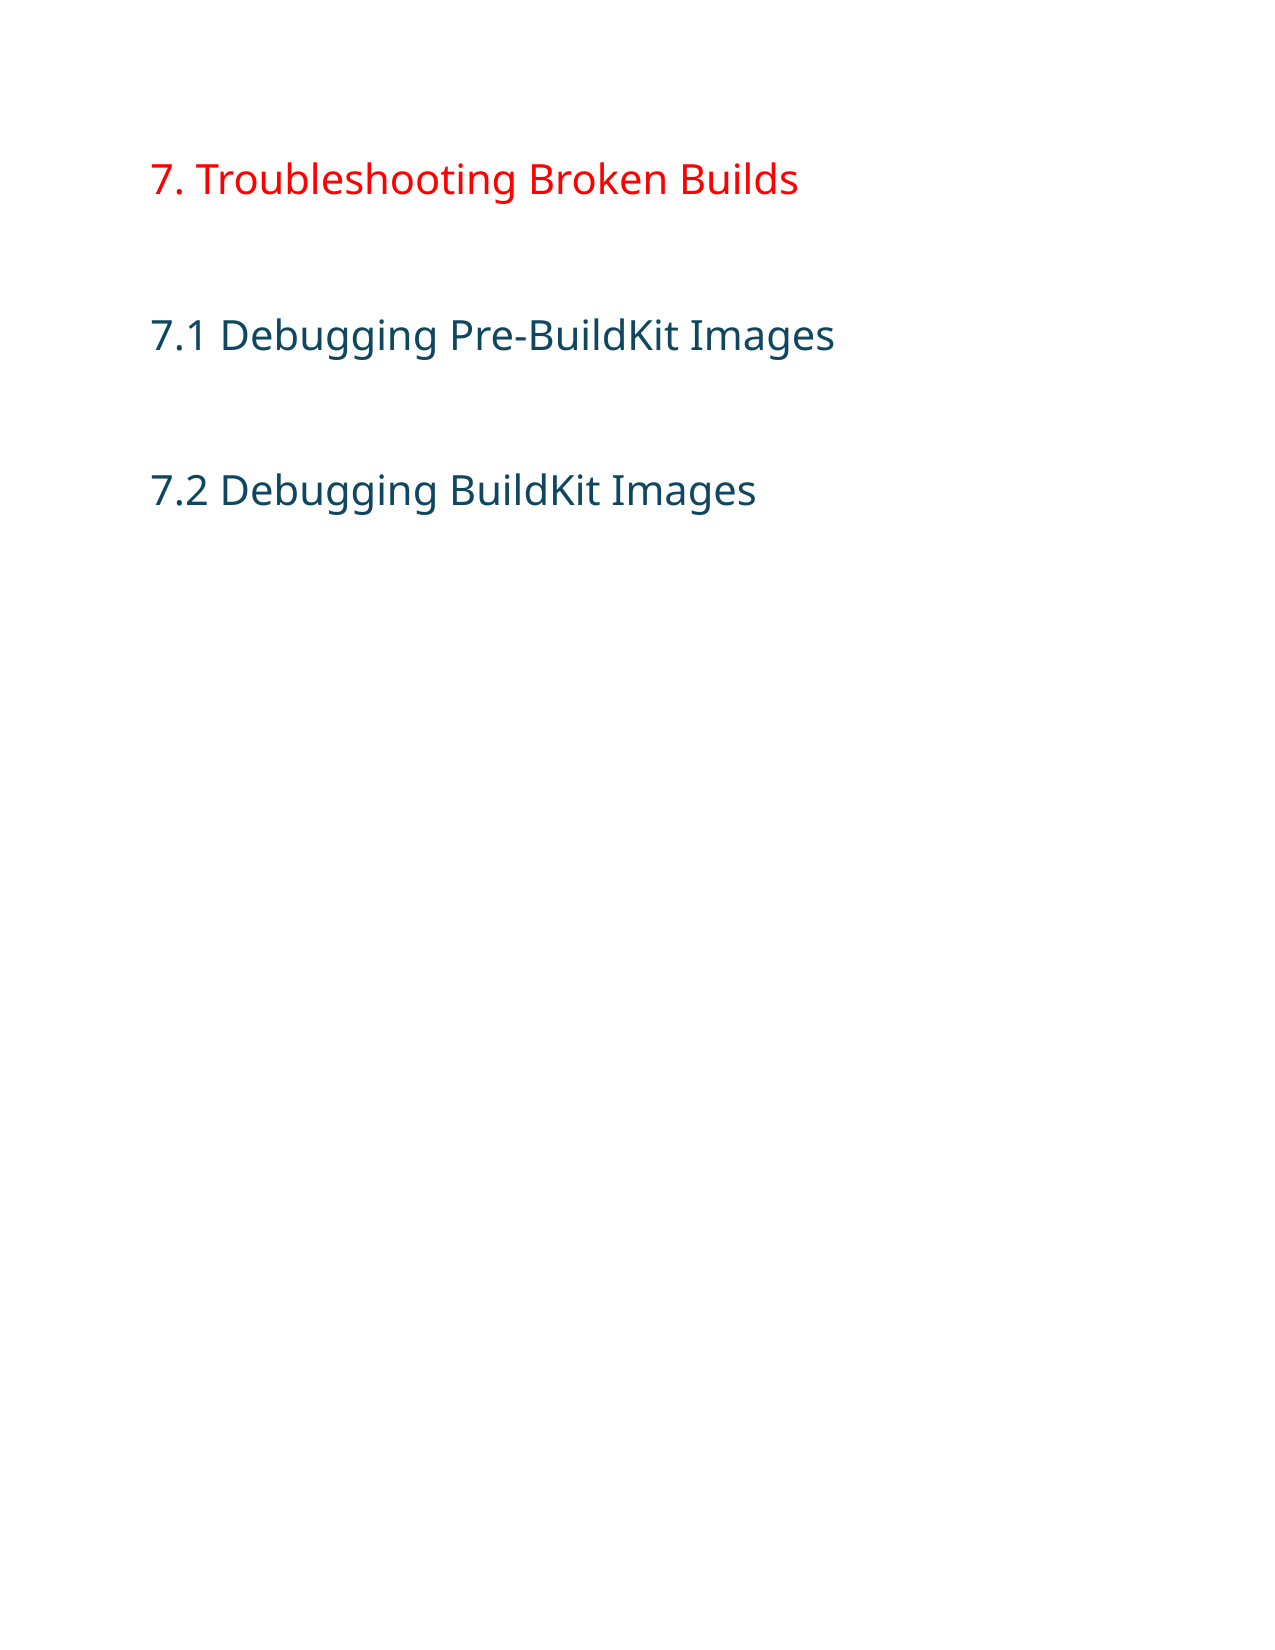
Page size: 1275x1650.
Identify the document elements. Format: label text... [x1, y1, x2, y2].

subtitle 7.2 Debugging BuildKit Images [150, 461, 1125, 518]
subtitle 7. Troubleshooting Broken Builds [150, 150, 1125, 207]
subtitle 7.1 Debugging Pre-BuildKit Images [150, 305, 1125, 362]
